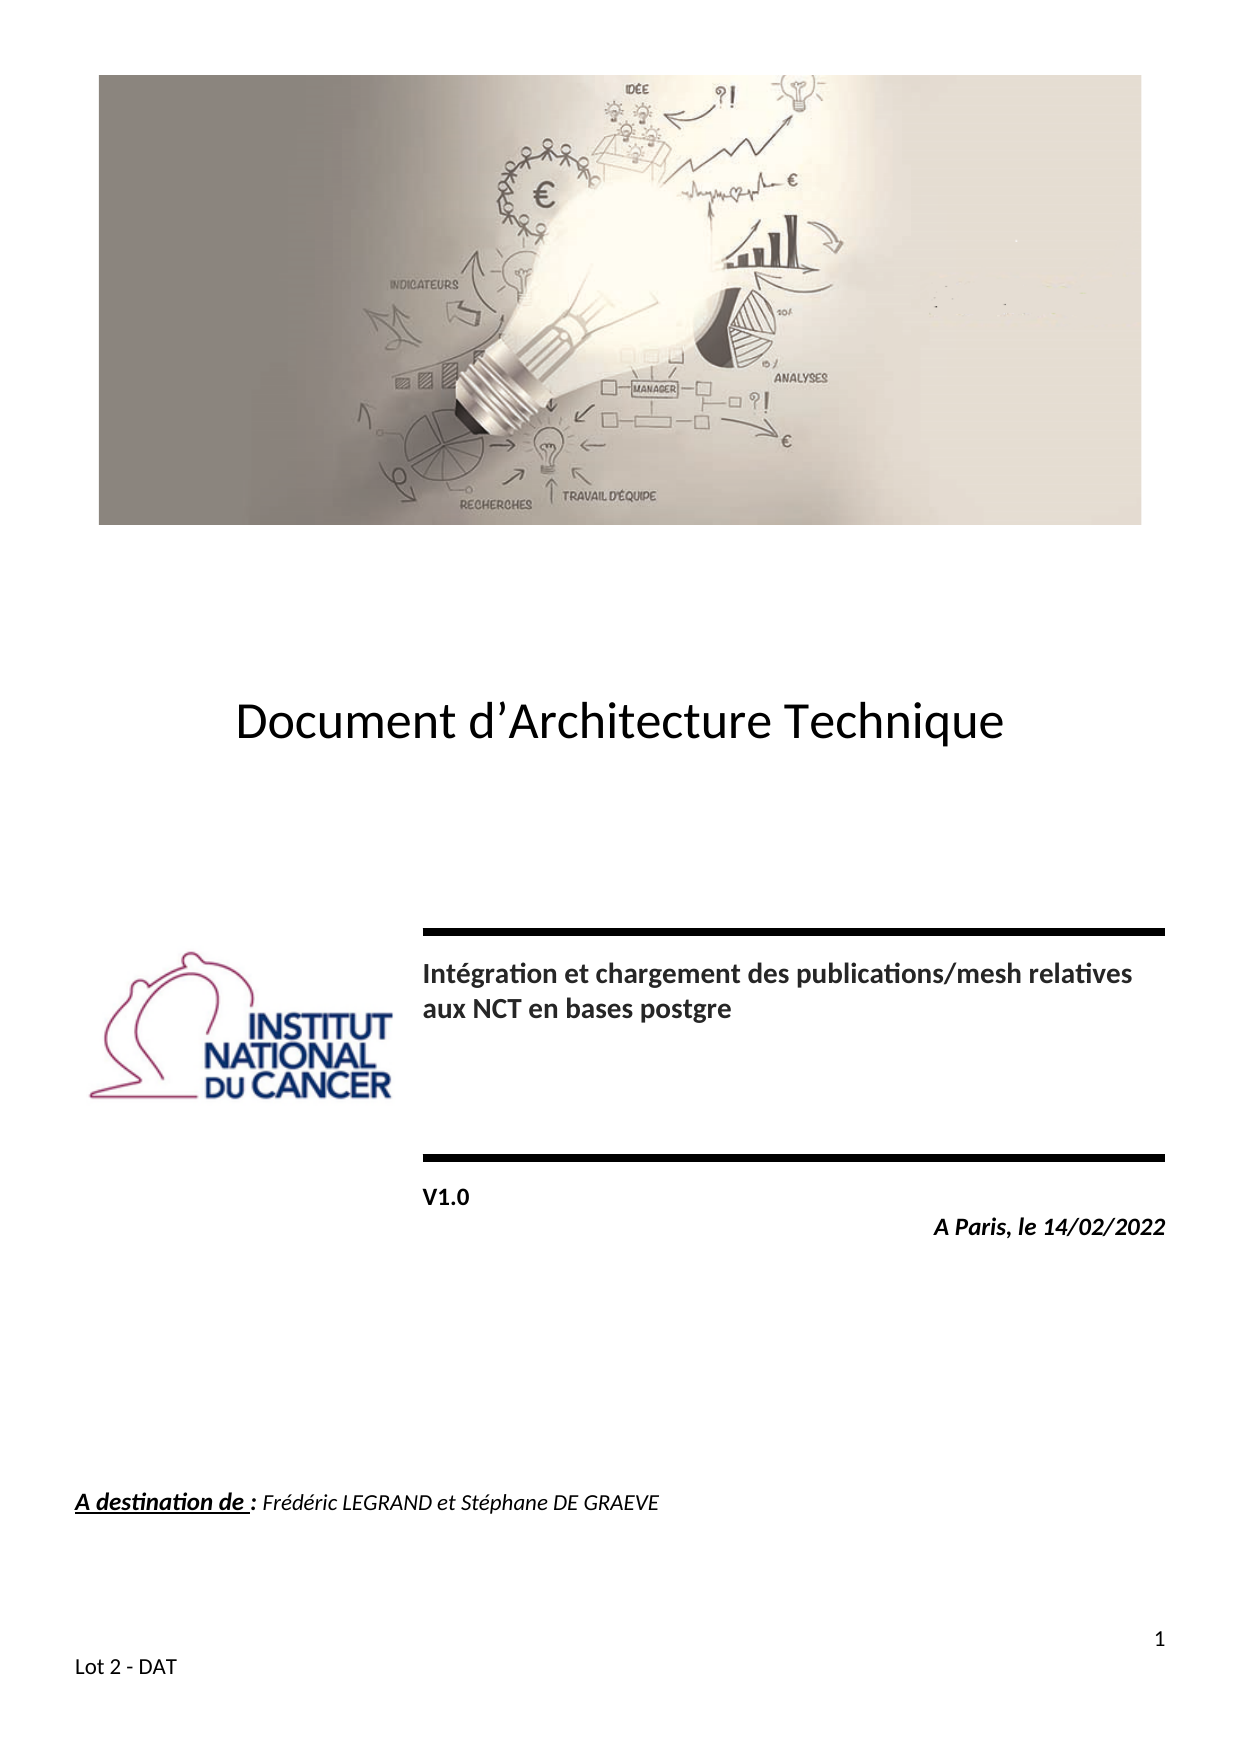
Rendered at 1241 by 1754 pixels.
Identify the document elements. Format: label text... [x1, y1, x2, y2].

text Document d’Architecture Technique [75, 688, 1165, 751]
table_header Intégration et chargement des publications/mesh relatives aux NCT en bases postgre [411, 878, 1177, 1104]
table_header [75, 878, 411, 1211]
picture [98, 75, 1142, 525]
picture [86, 888, 399, 1201]
table_cell V1.0 [411, 1104, 1177, 1211]
text A Paris, le 14/02/2022 [75, 1211, 1165, 1242]
text A destination de : Frédéric LEGRAND et Stéphane DE GRAEVE [75, 1486, 1165, 1516]
